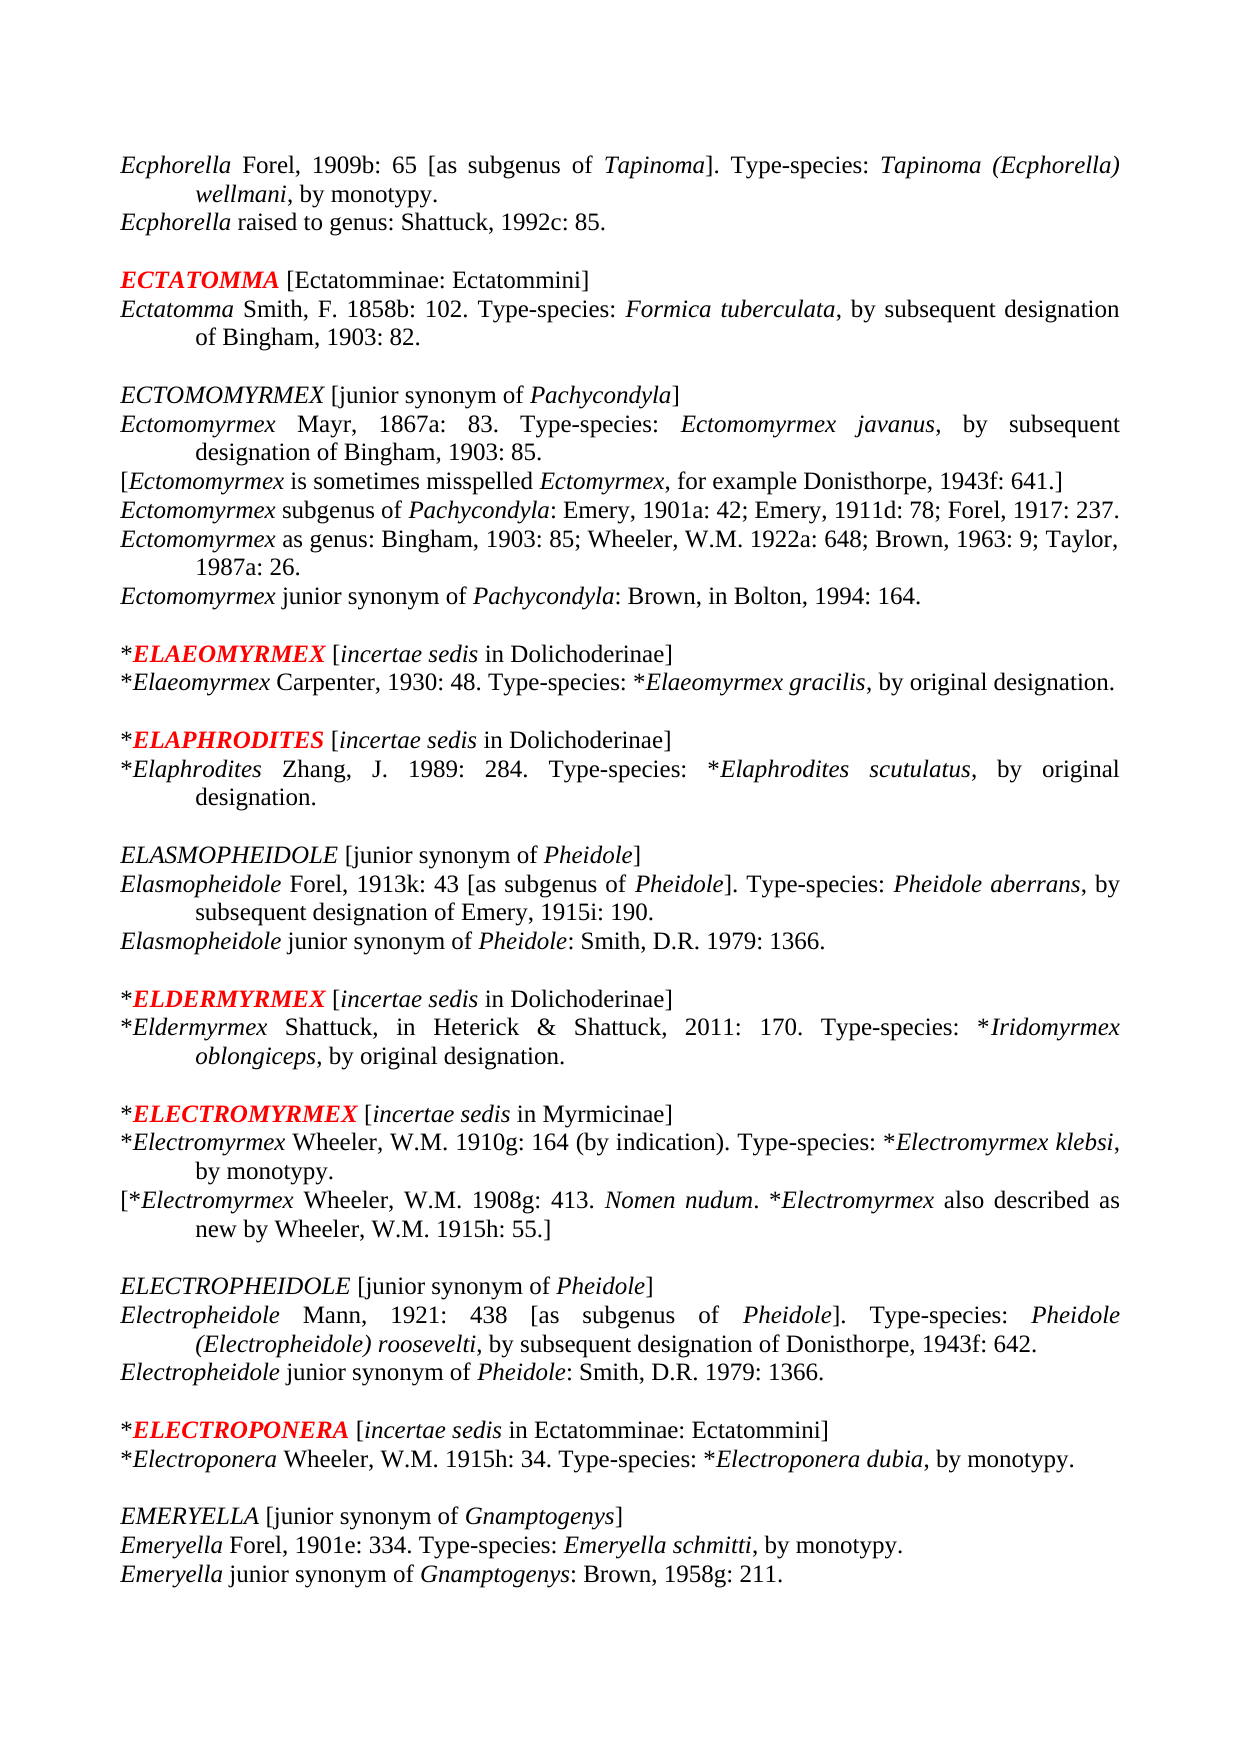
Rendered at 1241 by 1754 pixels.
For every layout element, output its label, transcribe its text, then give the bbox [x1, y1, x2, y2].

text Ectomomyrmex Mayr, 1867a: 83. Type-species: Ectomomyrmex javanus, by subsequent designation of Bingham, 1903: 85. [120, 409, 1120, 466]
text *Eldermyrmex Shattuck, in Heterick & Shattuck, 2011: 170. Type-species: *Iridomyrmex oblongiceps, by original designation. [120, 1012, 1120, 1070]
text Ecphorella Forel, 1909b: 65 [as subgenus of Tapinoma]. Type-species: Tapinoma (Ecphorella) wellmani, by monotypy. [120, 150, 1120, 207]
text ELASMOPHEIDOLE [junior synonym of Pheidole] [120, 840, 1120, 869]
text *ELECTROPONERA [incertae sedis in Ectatomminae: Ectatommini] [120, 1415, 1120, 1444]
text ECTATOMMA [Ectatomminae: Ectatommini] [120, 265, 1120, 294]
text [*Electromyrmex Wheeler, W.M. 1908g: 413. Nomen nudum. *Electromyrmex also described as new by Wheeler, W.M. 1915h: 55.] [120, 1185, 1120, 1242]
text Ectomomyrmex subgenus of Pachycondyla: Emery, 1901a: 42; Emery, 1911d: 78; Forel, 1917: 237. [120, 495, 1120, 524]
text Emeryella Forel, 1901e: 334. Type-species: Emeryella schmitti, by monotypy. [120, 1530, 1120, 1559]
text *Electromyrmex Wheeler, W.M. 1910g: 164 (by indication). Type-species: *Electromyrmex klebsi, by monotypy. [120, 1127, 1120, 1185]
text Ecphorella raised to genus: Shattuck, 1992c: 85. [120, 207, 1120, 236]
text ECTOMOMYRMEX [junior synonym of Pachycondyla] [120, 380, 1120, 409]
text EMERYELLA [junior synonym of Gnamptogenys] [120, 1501, 1120, 1530]
text ELECTROPHEIDOLE [junior synonym of Pheidole] [120, 1271, 1120, 1300]
text *ELAPHRODITES [incertae sedis in Dolichoderinae] [120, 725, 1120, 754]
text Elasmopheidole Forel, 1913k: 43 [as subgenus of Pheidole]. Type-species: Pheidole aberrans, by subsequent designation of Emery, 1915i: 190. [120, 869, 1120, 926]
text Ectatomma Smith, F. 1858b: 102. Type-species: Formica tuberculata, by subsequent designation of Bingham, 1903: 82. [120, 294, 1120, 351]
text Ectomomyrmex as genus: Bingham, 1903: 85; Wheeler, W.M. 1922a: 648; Brown, 1963: 9; Taylor, 1987a: 26. [120, 524, 1120, 581]
text Electropheidole junior synonym of Pheidole: Smith, D.R. 1979: 1366. [120, 1357, 1120, 1386]
text Elasmopheidole junior synonym of Pheidole: Smith, D.R. 1979: 1366. [120, 926, 1120, 955]
text *ELDERMYRMEX [incertae sedis in Dolichoderinae] [120, 984, 1120, 1012]
text *Elaphrodites Zhang, J. 1989: 284. Type-species: *Elaphrodites scutulatus, by original designation. [120, 754, 1120, 811]
text [Ectomomyrmex is sometimes misspelled Ectomyrmex, for example Donisthorpe, 1943f: 641.] [120, 466, 1120, 495]
text Ectomomyrmex junior synonym of Pachycondyla: Brown, in Bolton, 1994: 164. [120, 581, 1120, 610]
text *Electroponera Wheeler, W.M. 1915h: 34. Type-species: *Electroponera dubia, by monotypy. [120, 1444, 1120, 1472]
text *Elaeomyrmex Carpenter, 1930: 48. Type-species: *Elaeomyrmex gracilis, by original designation. [120, 667, 1120, 696]
text *ELAEOMYRMEX [incertae sedis in Dolichoderinae] [120, 639, 1120, 667]
text Emeryella junior synonym of Gnamptogenys: Brown, 1958g: 211. [120, 1559, 1120, 1587]
text Electropheidole Mann, 1921: 438 [as subgenus of Pheidole]. Type-species: Pheidole (Electropheidole) roosevelti, by subsequent designation of Donisthorpe, 1943f: 642. [120, 1300, 1120, 1357]
text *ELECTROMYRMEX [incertae sedis in Myrmicinae] [120, 1099, 1120, 1127]
